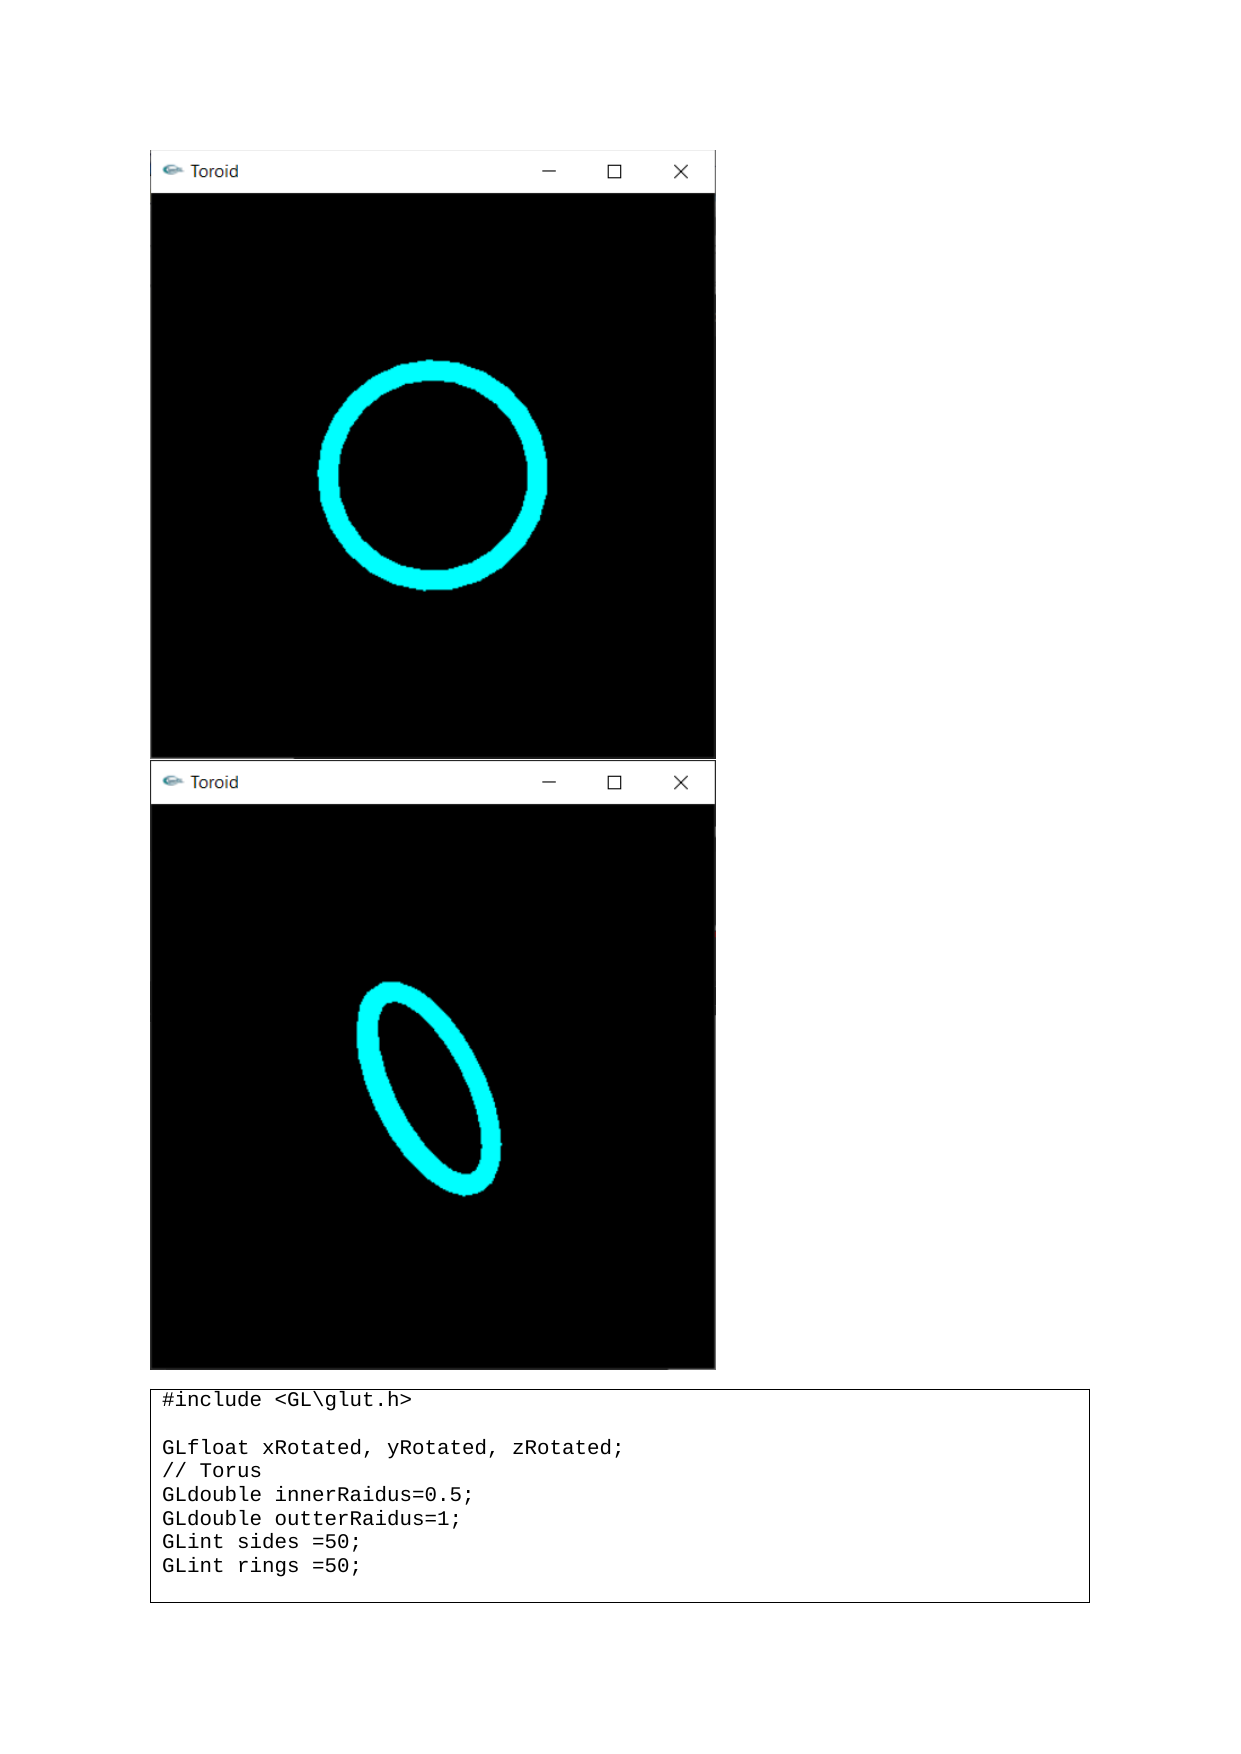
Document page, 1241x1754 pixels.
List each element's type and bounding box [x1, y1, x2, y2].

picture [150, 150, 716, 759]
picture [150, 760, 716, 1370]
table_header [151, 1390, 1089, 1602]
